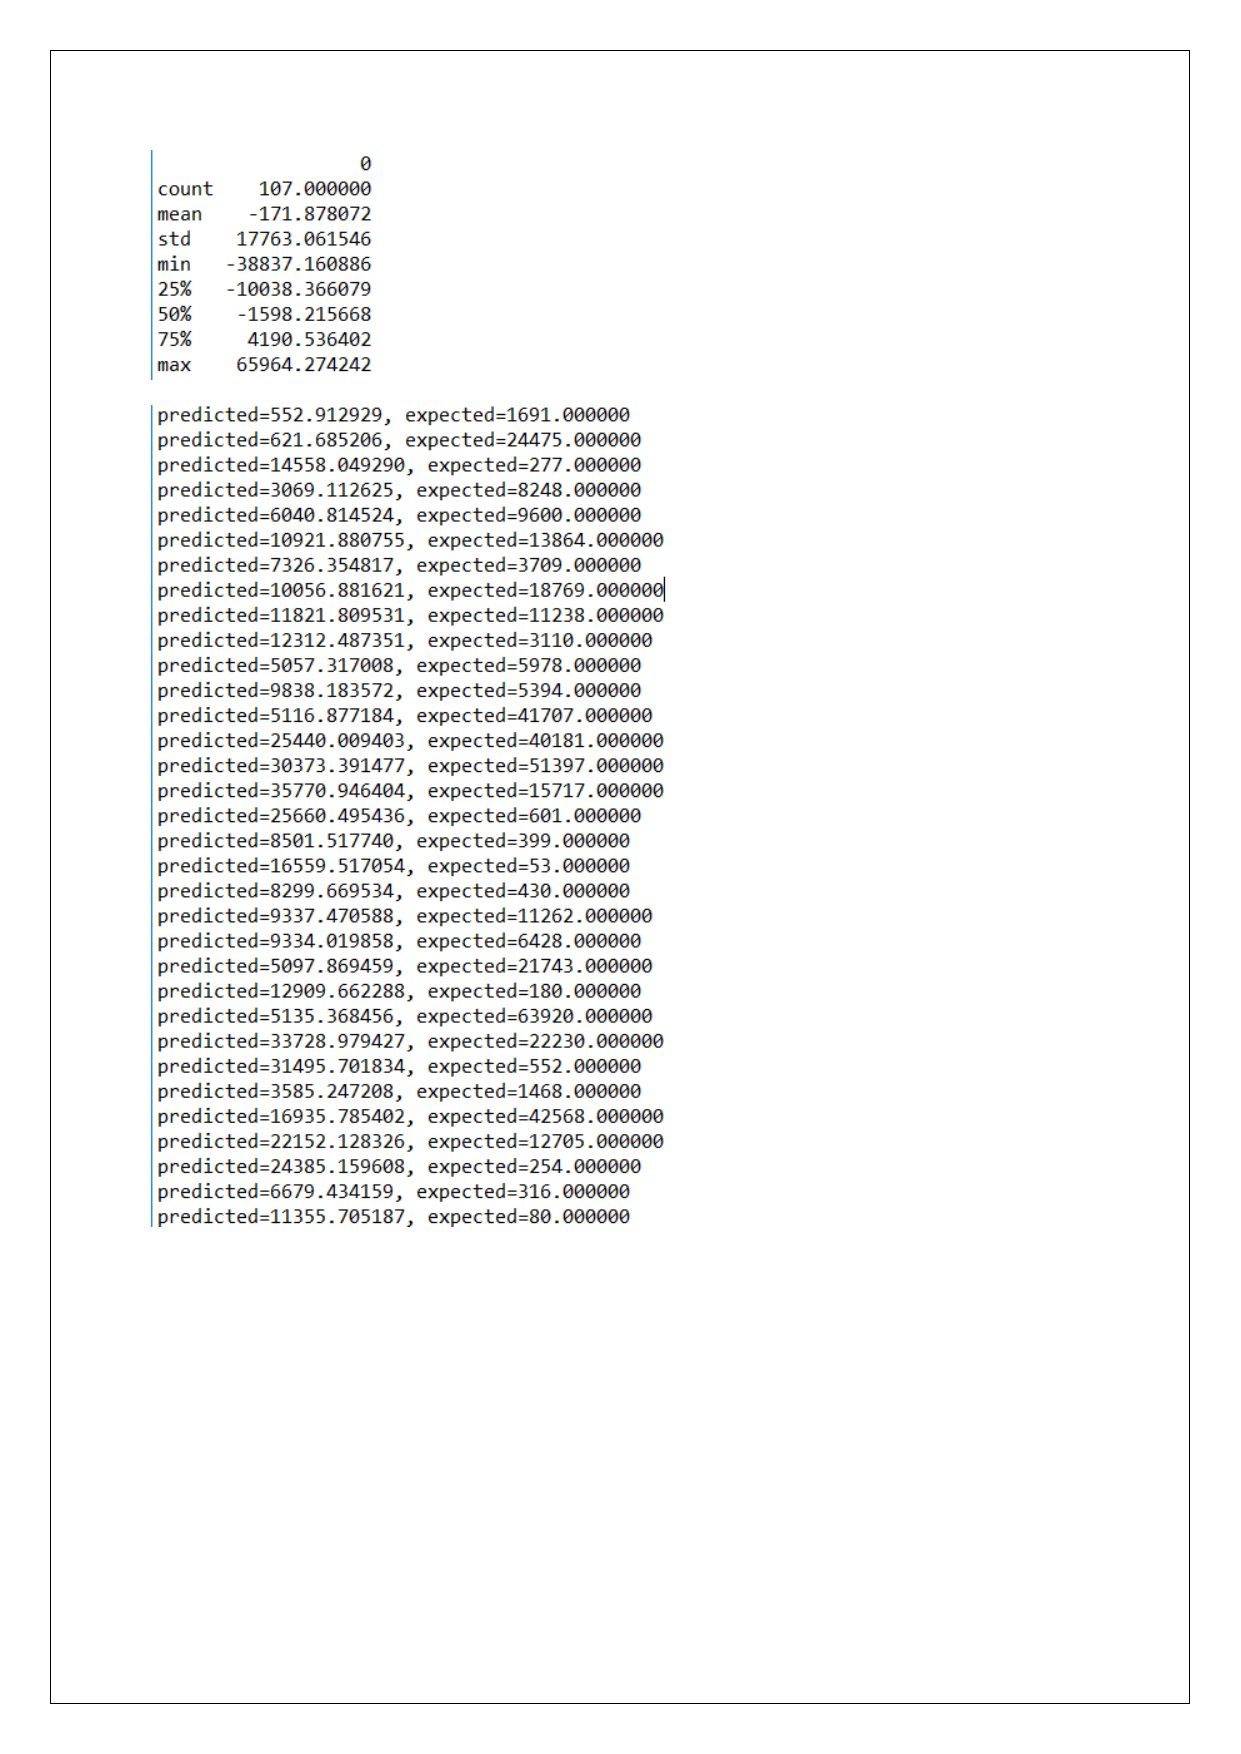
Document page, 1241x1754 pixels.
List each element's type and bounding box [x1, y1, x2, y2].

picture [150, 150, 488, 380]
picture [150, 405, 839, 1227]
